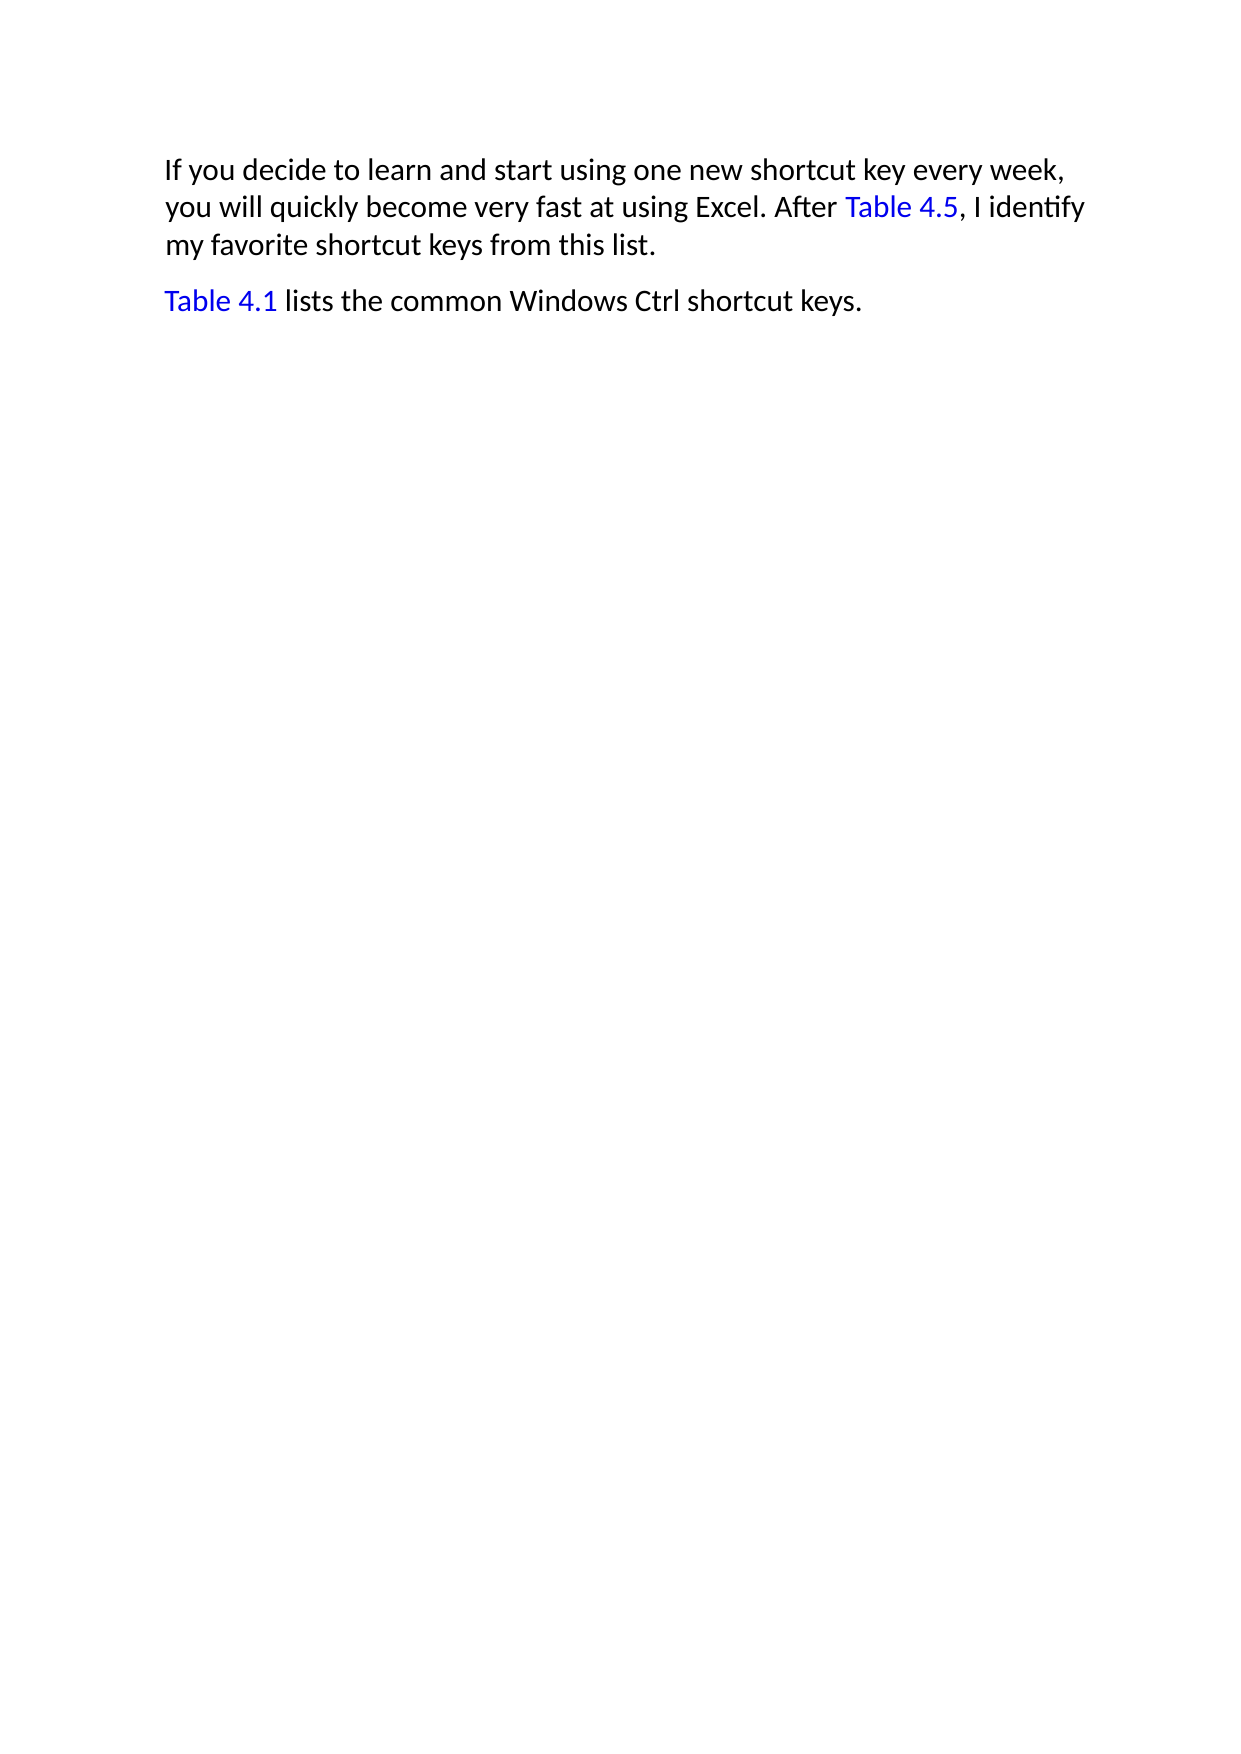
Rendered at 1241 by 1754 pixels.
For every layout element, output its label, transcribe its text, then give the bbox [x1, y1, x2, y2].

text Table 4.1 lists the common Windows Ctrl shortcut keys. [164, 281, 1089, 318]
text If you decide to learn and start using one new shortcut key every week, you will quickly become very fast at using Excel. After Table 4.5, I identify my favorite shortcut keys from this list. [164, 150, 1089, 263]
